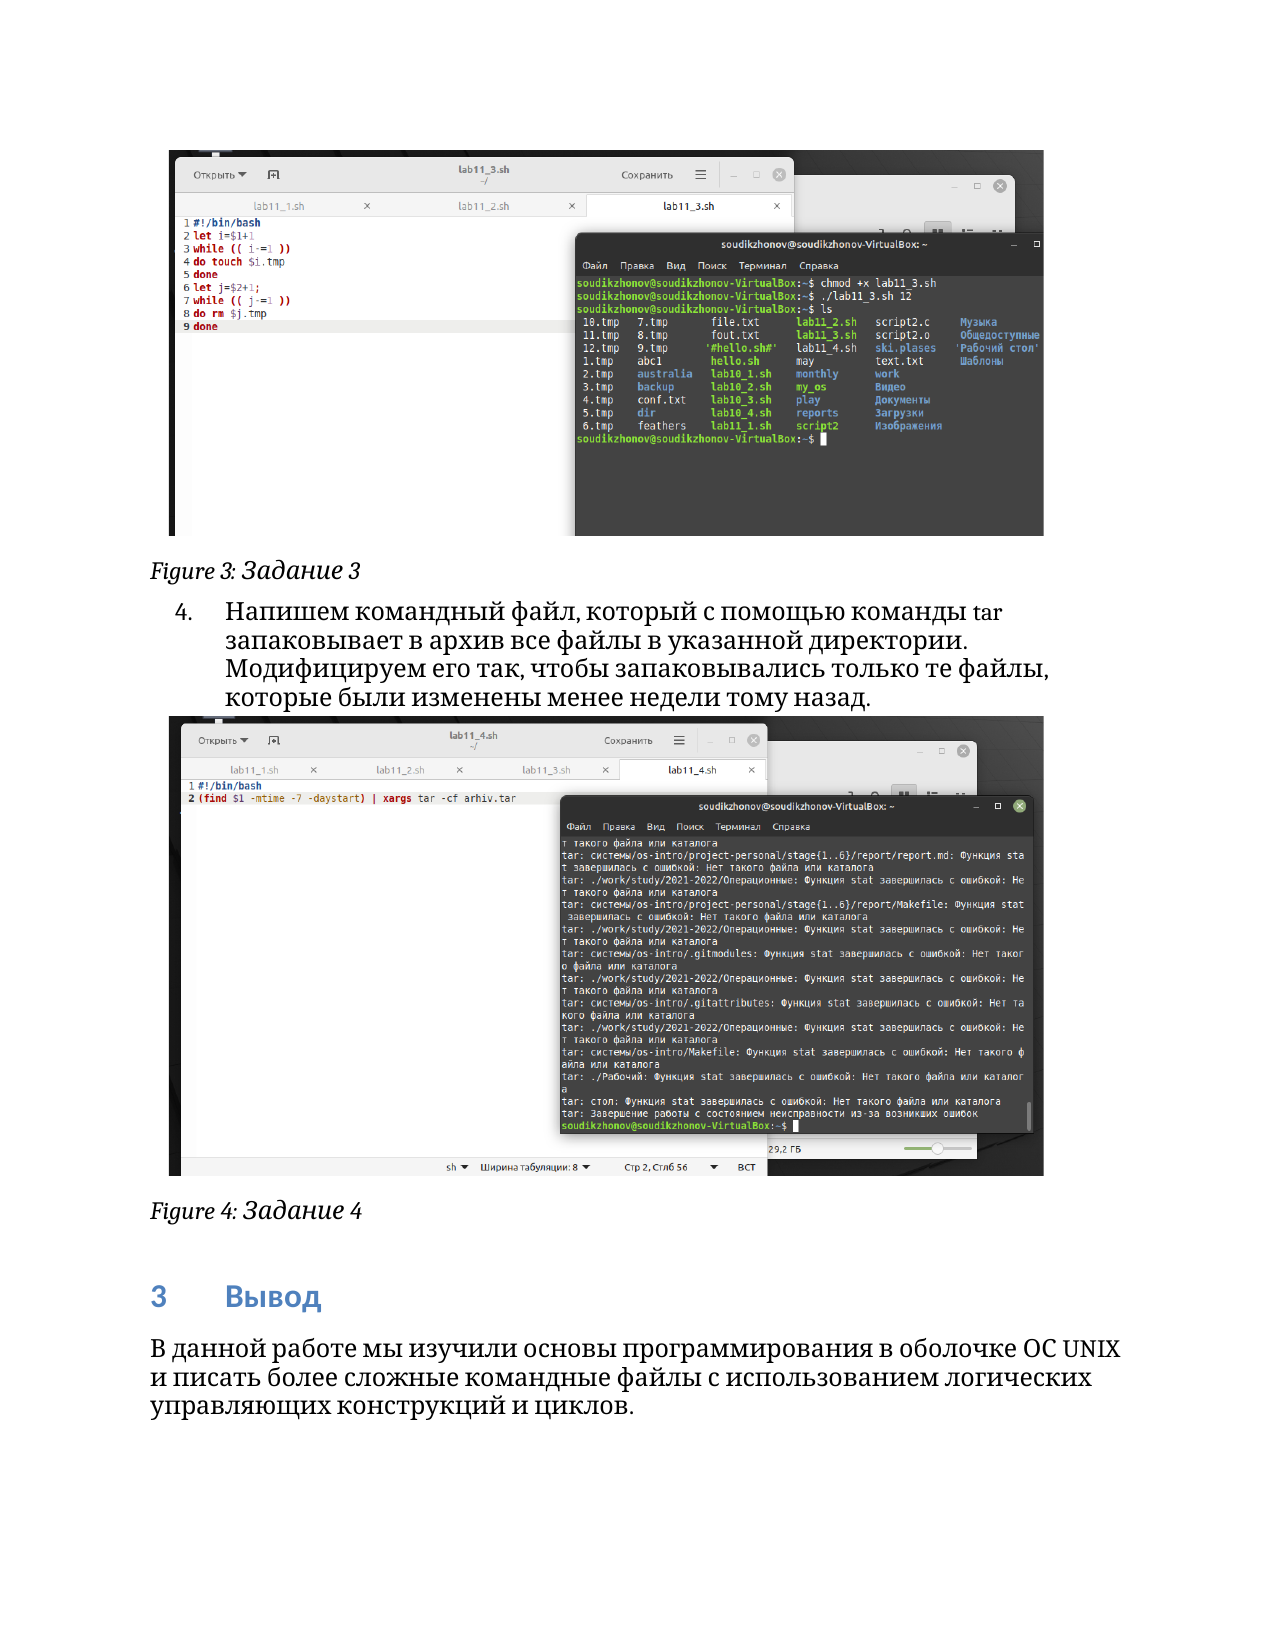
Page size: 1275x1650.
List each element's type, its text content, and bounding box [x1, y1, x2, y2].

subtitle 3 Вывод [150, 1275, 1125, 1316]
text В данной работе мы изучили основы программирования в оболочке ОС UNIX и писать более сложные командные файлы с использованием логических управляющих конструкций и циклов. [150, 1335, 1125, 1421]
text Figure 4: Задание 4 [150, 1197, 1125, 1225]
picture [168, 716, 1044, 1176]
picture [168, 150, 1044, 536]
text Figure 3: Задание 3 [150, 557, 1125, 585]
list Напишем командный файл, который с помощью команды tar запаковывает в архив все файлы в указанной директории. Модифицируем его так, чтобы запаковывались только те файлы, которые были изменены менее недели тому назад. [175, 598, 1125, 713]
